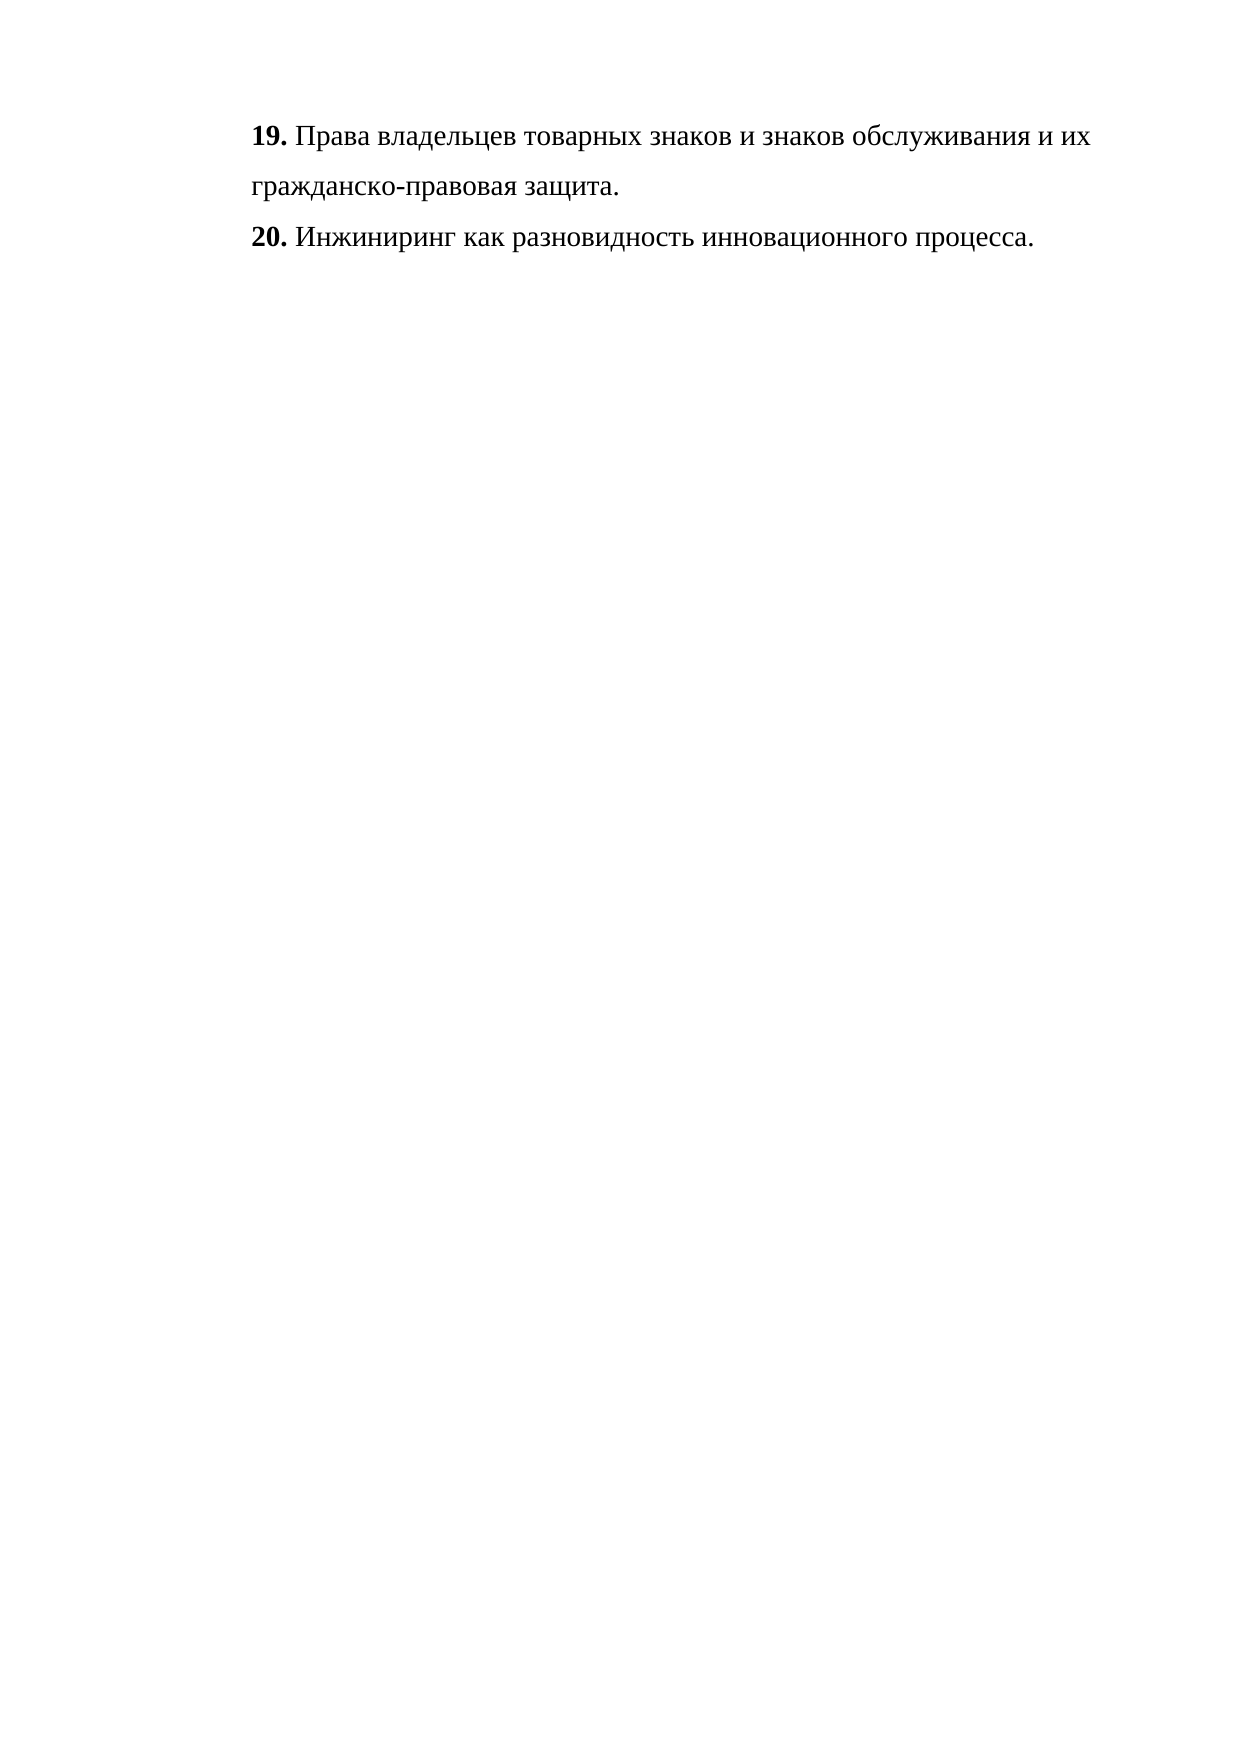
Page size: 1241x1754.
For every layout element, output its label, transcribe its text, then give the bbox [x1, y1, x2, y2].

text 19. Права владельцев товарных знаков и знаков обслуживания и их [177, 118, 1152, 152]
text гражданско-правовая защита. [177, 168, 1152, 202]
text 20. Инжиниринг как разновидность инновационного процесса. [177, 219, 1152, 252]
